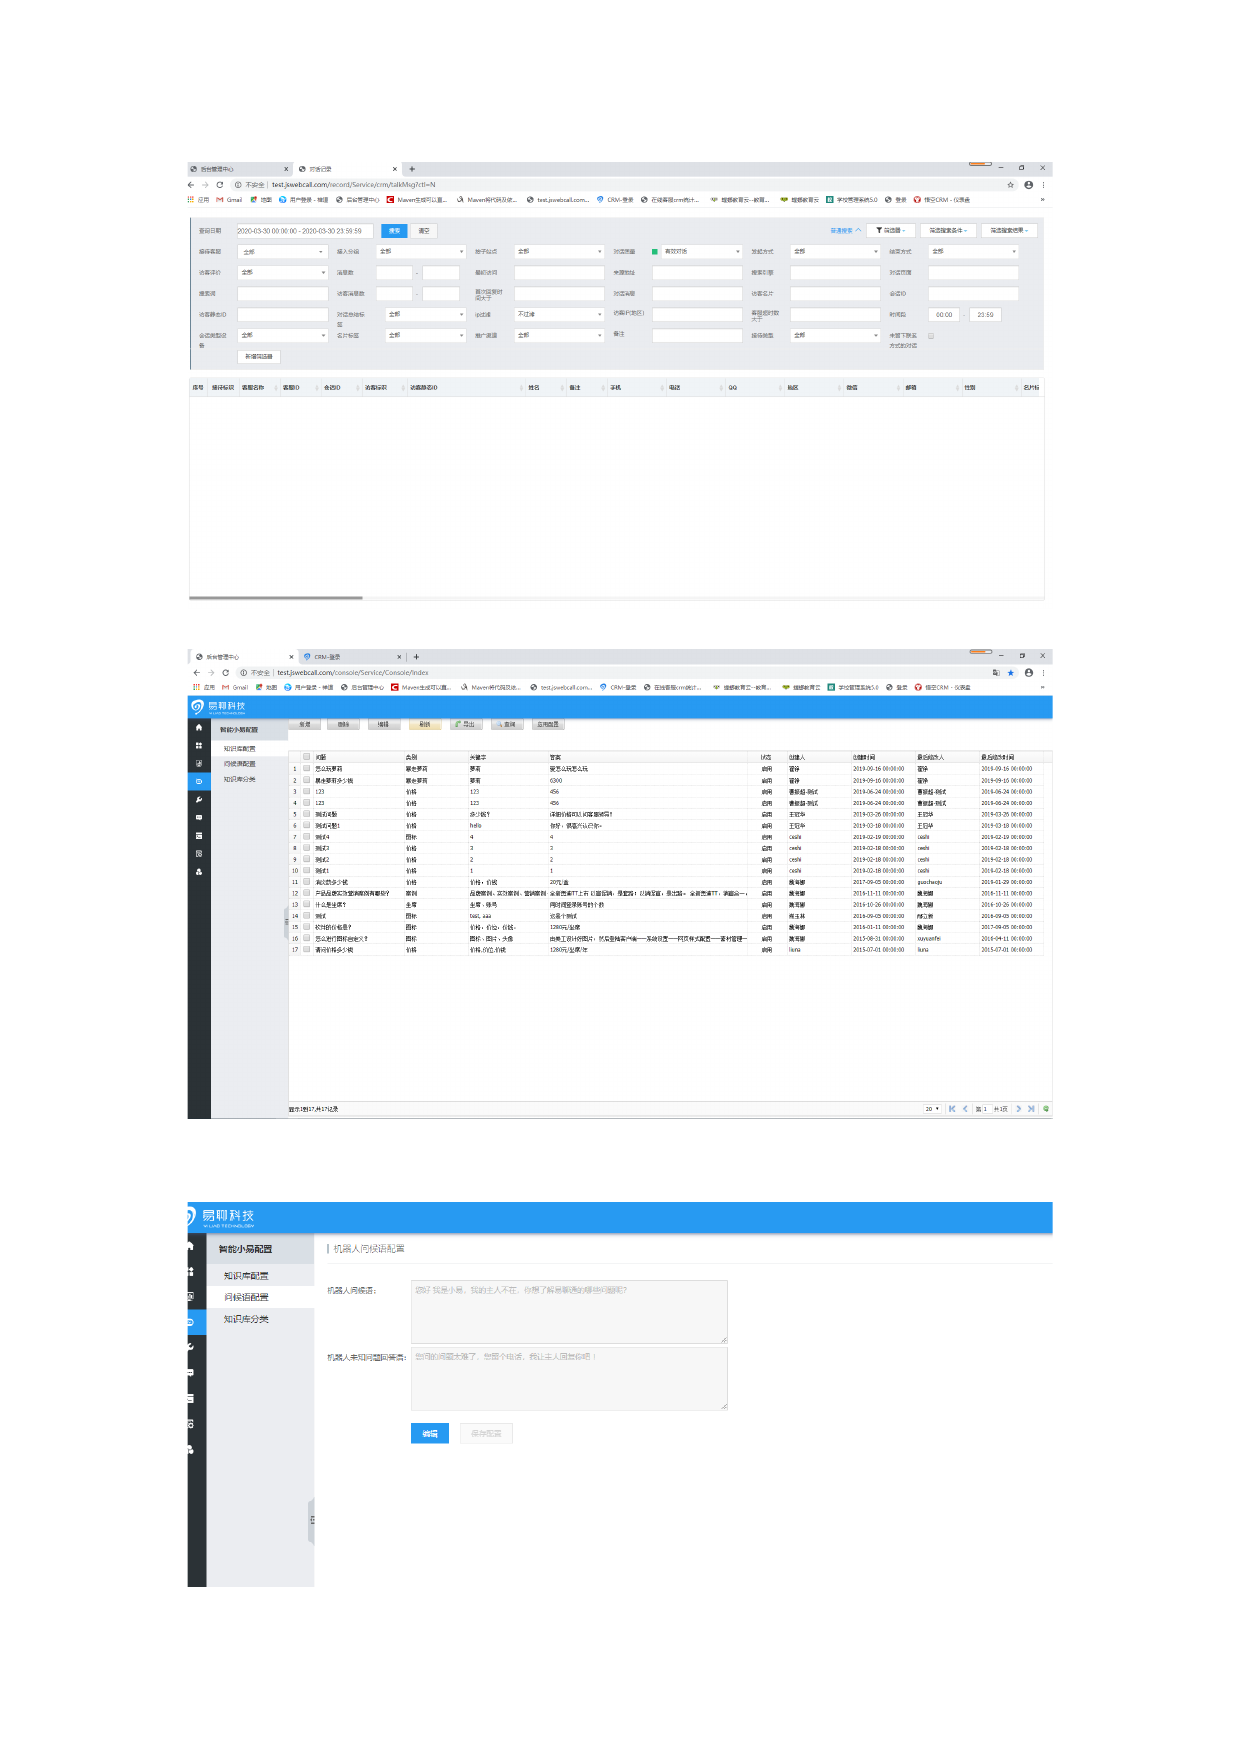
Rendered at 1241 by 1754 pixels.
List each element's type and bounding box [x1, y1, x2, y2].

picture [187, 162, 1053, 609]
picture [187, 649, 1053, 1119]
picture [187, 1202, 1053, 1587]
